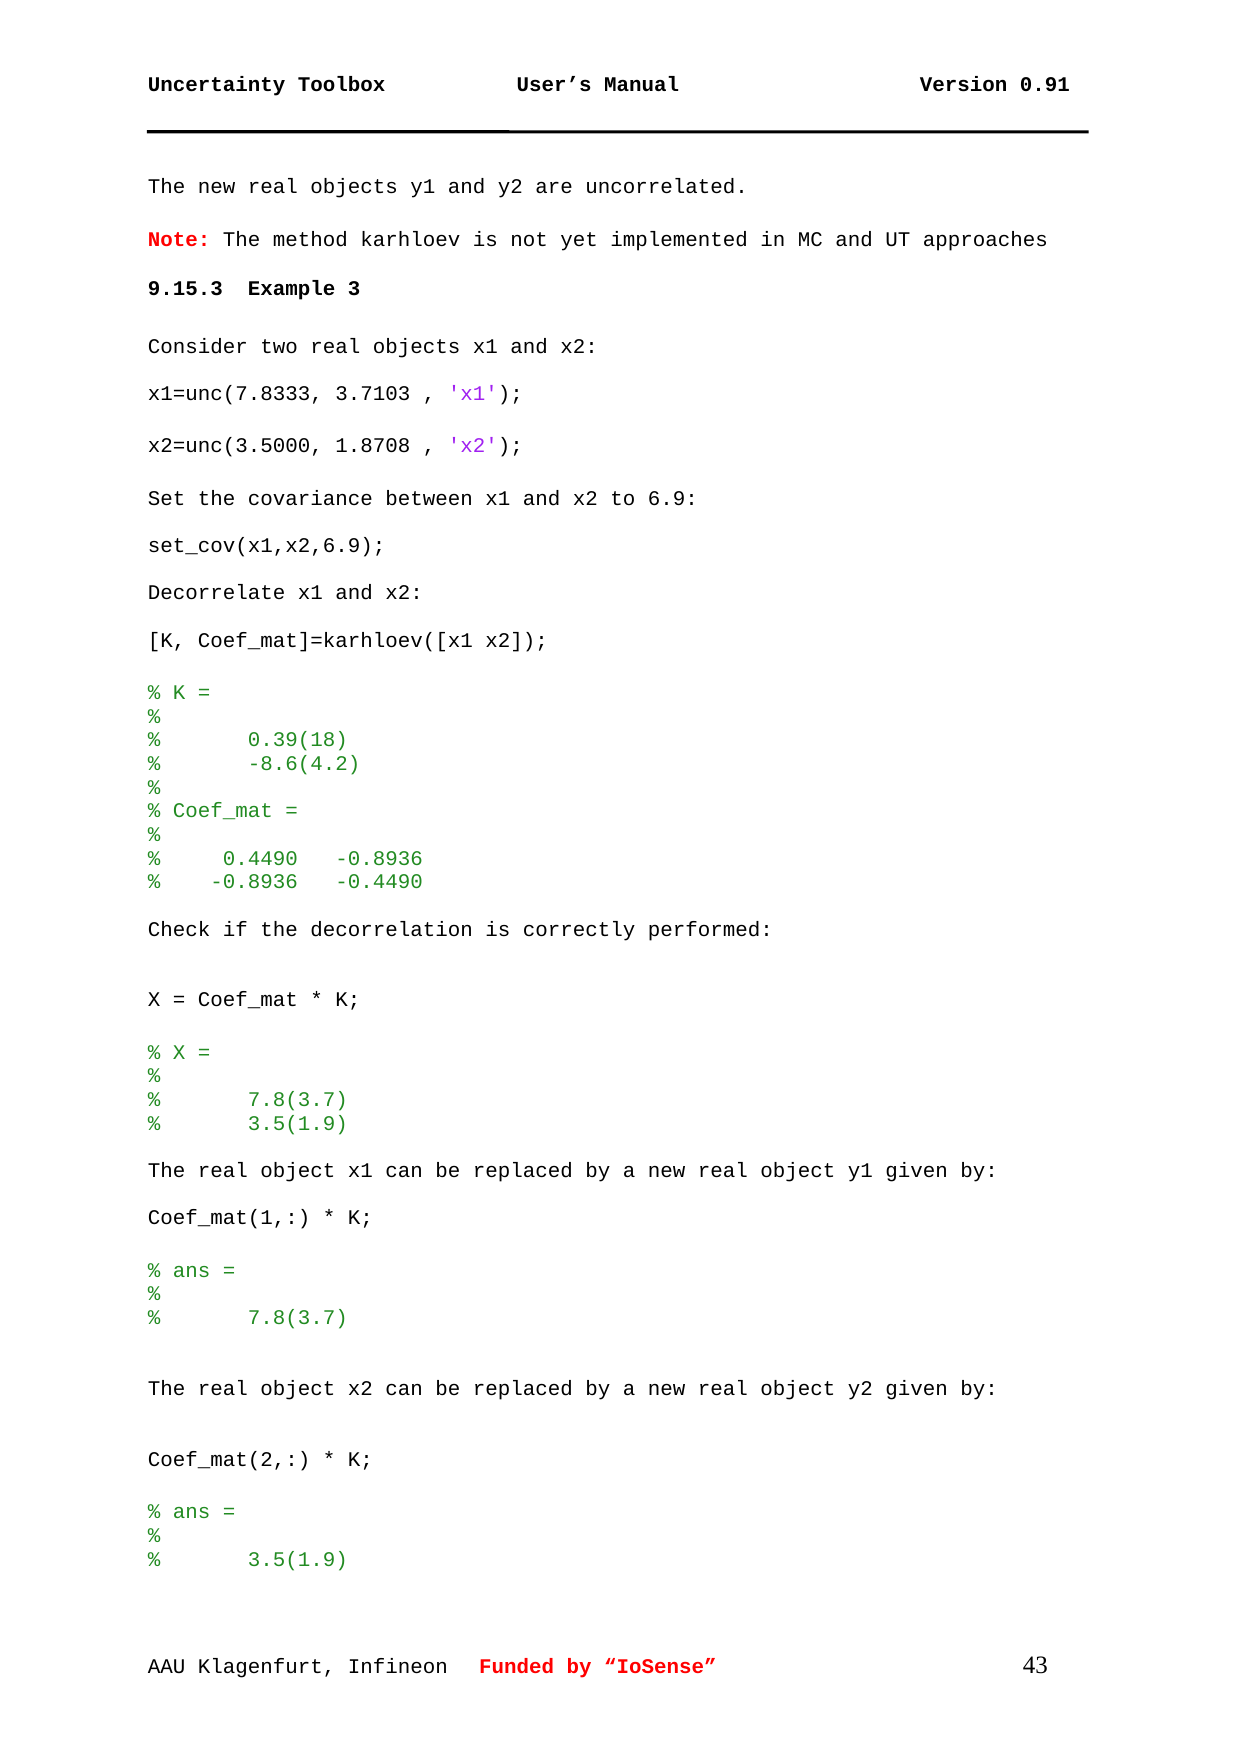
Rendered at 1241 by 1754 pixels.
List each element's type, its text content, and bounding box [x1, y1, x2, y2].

text x2=unc(3.5000, 1.8708 , 'x2'); [148, 435, 1092, 459]
text % 0.39(18) [148, 729, 1092, 753]
text % [148, 824, 1092, 848]
text [K, Coef_mat]=karhloev([x1 x2]); [148, 630, 1092, 653]
text The real object x1 can be replaced by a new real object y1 given by: [148, 1160, 1092, 1184]
subtitle Example 3 [148, 277, 1092, 301]
text X = Coef_mat * K; [148, 989, 1092, 1013]
text Consider two real objects x1 and x2: [148, 336, 1092, 360]
text % 3.5(1.9) [148, 1113, 1092, 1136]
text % [148, 1283, 1092, 1307]
text set_cov(x1,x2,6.9); [148, 535, 1092, 559]
text Set the covariance between x1 and x2 to 6.9: [148, 488, 1092, 511]
text % -0.8936 -0.4490 [148, 871, 1092, 895]
text % Coef_mat = [148, 800, 1092, 824]
text % -8.6(4.2) [148, 753, 1092, 777]
text % 7.8(3.7) [148, 1307, 1092, 1331]
text Coef_mat(1,:) * K; [148, 1207, 1092, 1231]
text % 0.4490 -0.8936 [148, 848, 1092, 871]
text The real object x2 can be replaced by a new real object y2 given by: [148, 1378, 1092, 1402]
text Check if the decorrelation is correctly performed: [148, 918, 1092, 942]
text x1=unc(7.8333, 3.7103 , 'x1'); [148, 383, 1092, 407]
text Coef_mat(2,:) * K; [148, 1449, 1092, 1473]
text % [148, 1525, 1092, 1549]
text % K = [148, 682, 1092, 706]
text % 7.8(3.7) [148, 1089, 1092, 1113]
text The new real objects y1 and y2 are uncorrelated. [148, 176, 1092, 200]
text % ans = [148, 1260, 1092, 1283]
text % [148, 1066, 1092, 1089]
text Note: The method karhloev is not yet implemented in MC and UT approaches [148, 229, 1092, 252]
text % ans = [148, 1501, 1092, 1525]
text % X = [148, 1042, 1092, 1066]
text % [148, 706, 1092, 729]
text % 3.5(1.9) [148, 1549, 1092, 1572]
text % [148, 777, 1092, 800]
text Decorrelate x1 and x2: [148, 582, 1092, 606]
